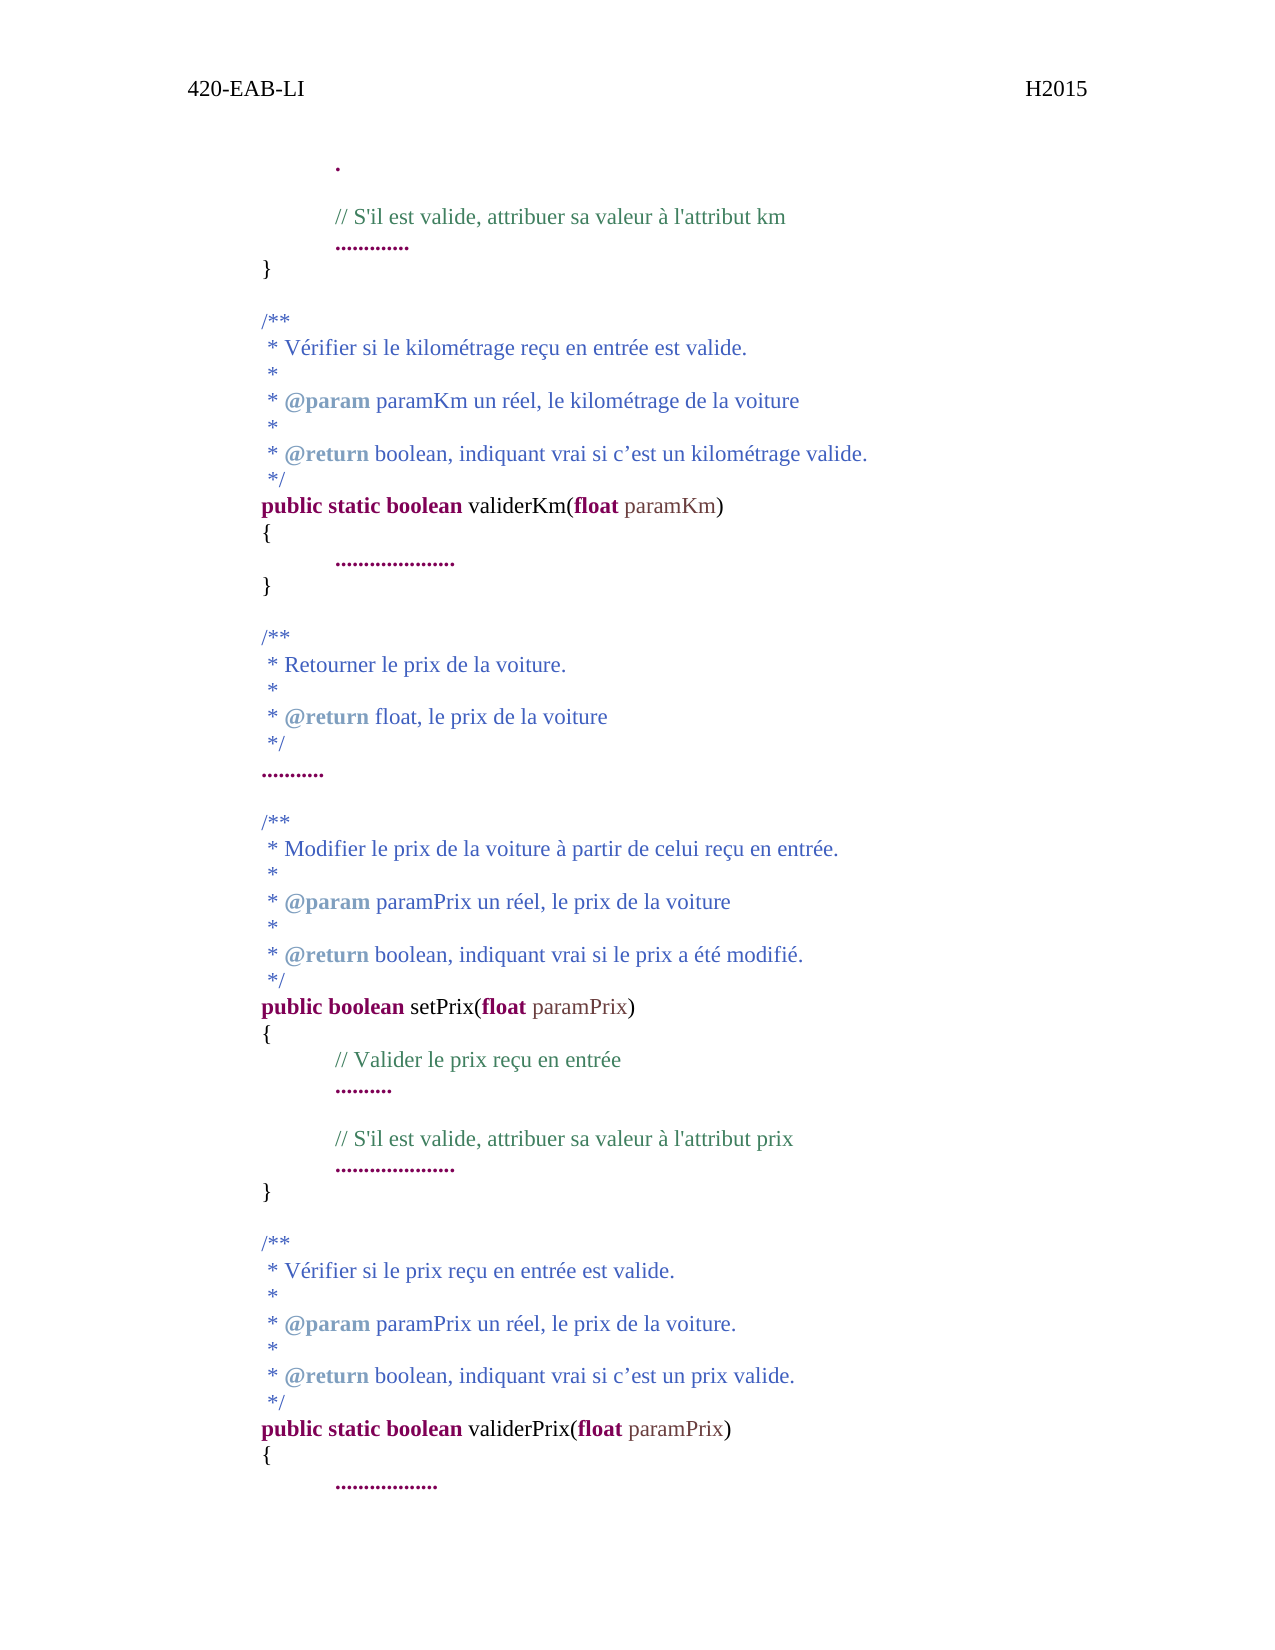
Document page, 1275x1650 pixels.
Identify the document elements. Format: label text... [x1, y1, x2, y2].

text * [187, 862, 1087, 888]
text */ [187, 466, 1087, 493]
text public boolean setPrix(float paramPrix) [187, 993, 1087, 1020]
text /** [187, 1231, 1087, 1257]
text * [187, 361, 1087, 387]
text .................. [187, 1468, 1087, 1494]
text { [187, 519, 1087, 545]
text * @param paramPrix un réel, le prix de la voiture. [187, 1309, 1087, 1336]
text * [187, 413, 1087, 440]
text ............. [187, 229, 1087, 255]
text * Vérifier si le kilométrage reçu en entrée est valide. [187, 334, 1087, 361]
text * @return boolean, indiquant vrai si le prix a été modifié. [187, 941, 1087, 967]
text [187, 387, 1087, 413]
text */ [187, 730, 1087, 756]
text /** [187, 809, 1087, 835]
text /** [187, 624, 1087, 651]
text * [187, 914, 1087, 941]
text // S'il est valide, attribuer sa valeur à l'attribut prix [187, 1125, 1087, 1151]
text ..................... [187, 545, 1087, 572]
text */ [187, 1389, 1087, 1415]
text * @return boolean, indiquant vrai si c’est un prix valide. [187, 1362, 1087, 1389]
text * @param paramPrix un réel, le prix de la voiture [187, 888, 1087, 914]
text // S'il est valide, attribuer sa valeur à l'attribut km [187, 203, 1087, 229]
text { [187, 1441, 1087, 1468]
text ........... [187, 756, 1087, 782]
text public static boolean validerPrix(float paramPrix) [187, 1415, 1087, 1441]
text */ [187, 967, 1087, 993]
text ..................... [187, 1151, 1087, 1178]
text * [187, 1283, 1087, 1309]
text * @return float, le prix de la voiture [187, 703, 1087, 730]
text public static boolean validerKm(float paramKm) [187, 493, 1087, 519]
text * [187, 677, 1087, 703]
text } [187, 255, 1087, 282]
text .......... [187, 1072, 1087, 1099]
text { [187, 1020, 1087, 1046]
text } [187, 1178, 1087, 1204]
text // Valider le prix reçu en entrée [187, 1046, 1087, 1072]
text * Retourner le prix de la voiture. [187, 651, 1087, 677]
text } [187, 572, 1087, 598]
text * Modifier le prix de la voiture à partir de celui reçu en entrée. [187, 835, 1087, 862]
text * @return boolean, indiquant vrai si c’est un kilométrage valide. [187, 440, 1087, 466]
text * [187, 1336, 1087, 1362]
text . [187, 150, 1087, 176]
text /** [187, 308, 1087, 334]
text * Vérifier si le prix reçu en entrée est valide. [187, 1257, 1087, 1283]
